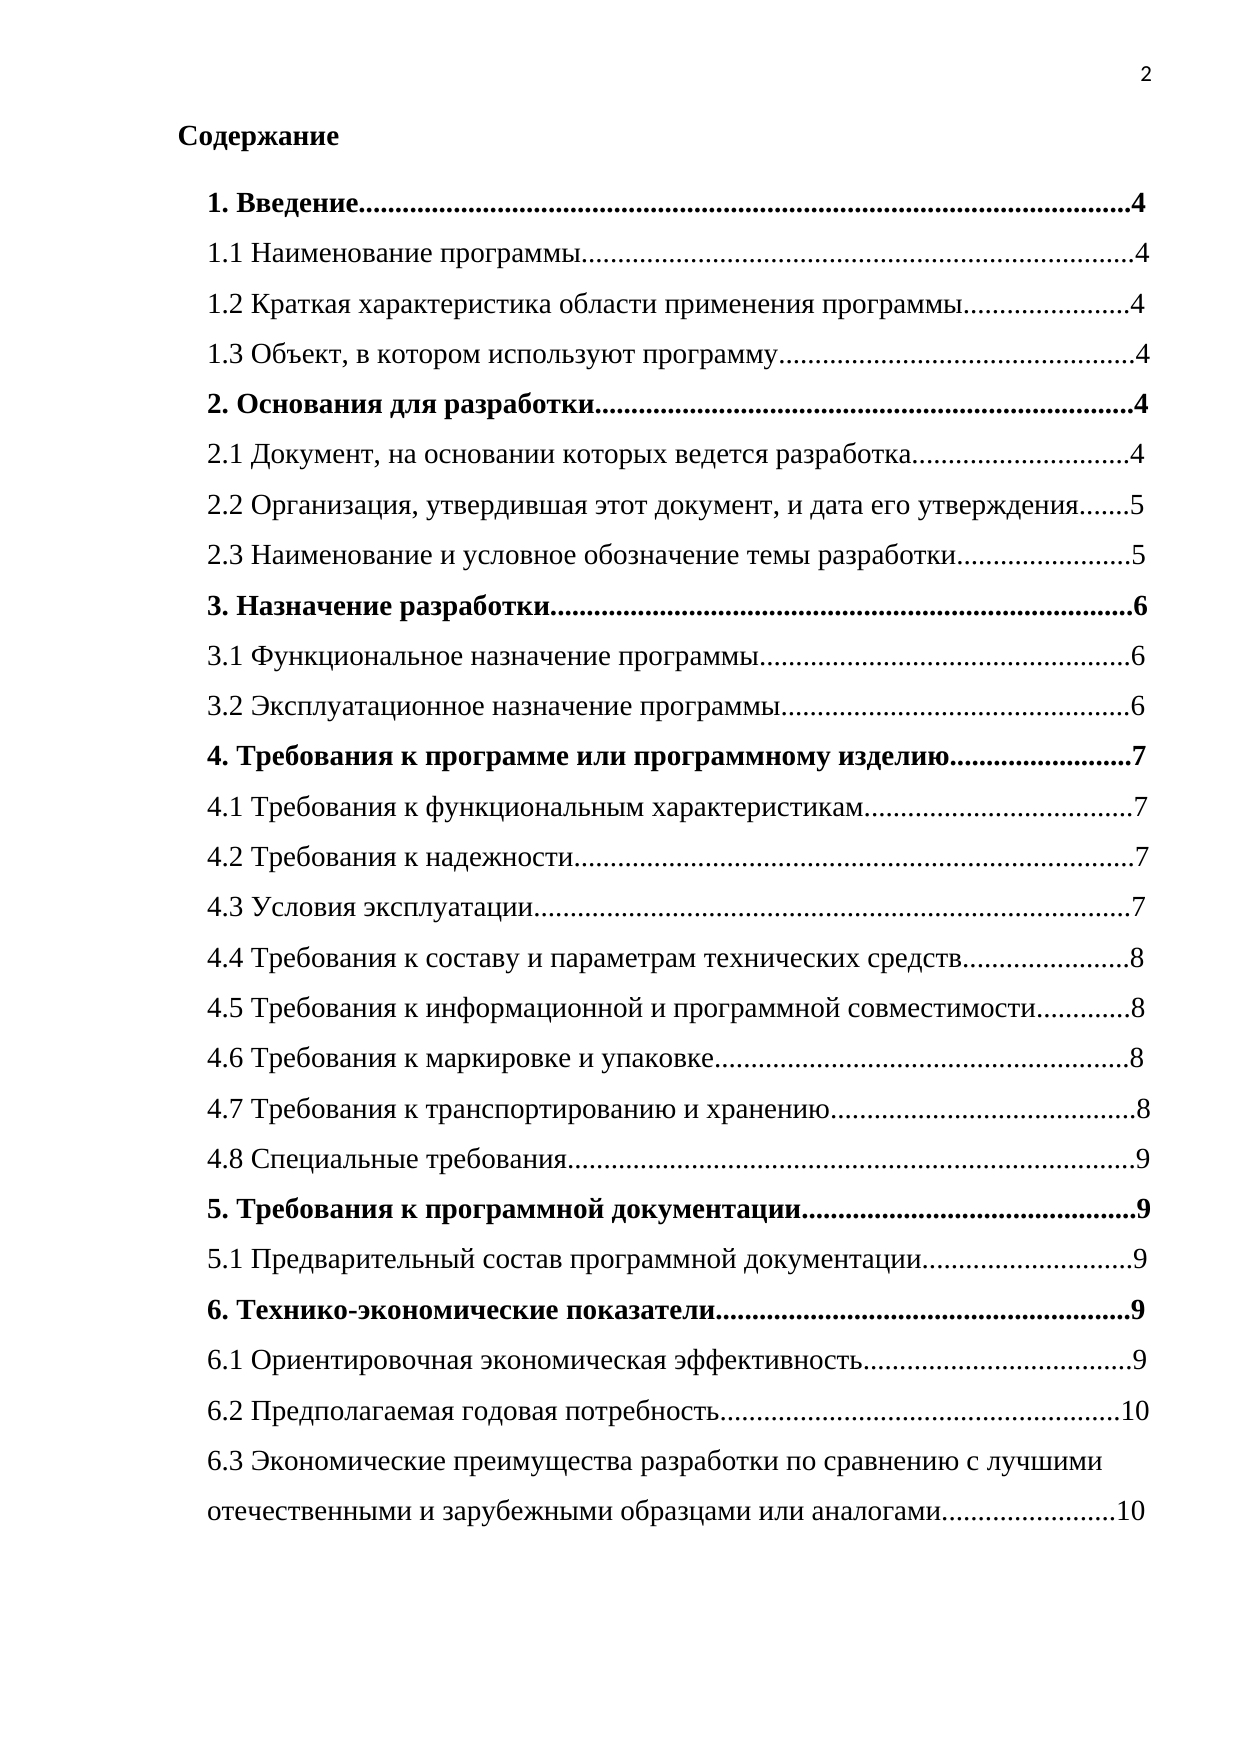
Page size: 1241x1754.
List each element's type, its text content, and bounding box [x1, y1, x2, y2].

text 4.3 Условия эксплуатации..................................................................................7 [207, 889, 1152, 923]
text 1.3 Объект, в котором используют программу.................................................4 2. Основания для разработки..........................................................................4 2.1 Документ, на основании которых ведется разработка..............................4 2.2 Организация, утвердившая этот документ, и дата его утверждения.......5 [207, 336, 1152, 521]
text 4.1 Требования к функциональным характеристикам.....................................7 [207, 789, 1152, 822]
text 4.7 Требования к транспортированию и хранению..........................................8 [207, 1091, 1152, 1124]
text 5.1 Предварительный состав программной документации.............................9 6. Технико-экономические показатели.........................................................9 6.1 Ориентировочная экономическая эффективность.....................................9 [207, 1242, 1152, 1376]
text 4.5 Требования к информационной и программной совместимости.............8 [207, 990, 1152, 1024]
text 4.6 Требования к маркировке и упаковке.........................................................8 [207, 1040, 1152, 1074]
text 4. Требования к программе или программному изделию.........................7 [207, 738, 1152, 772]
text 5. Требования к программной документации..............................................9 [207, 1191, 1152, 1225]
text 1.1 Наименование программы............................................................................4 [207, 235, 1152, 269]
text 4.4 Требования к составу и параметрам технических средств.......................8 [207, 940, 1152, 973]
text 3.2 Эксплуатационное назначение программы................................................6 [207, 688, 1152, 722]
text 1. Введение..........................................................................................................4 [207, 185, 1152, 219]
text 4.2 Требования к надежности.............................................................................7 [207, 839, 1152, 873]
text 3.1 Функциональное назначение программы...................................................6 [207, 638, 1152, 671]
text 2.3 Наименование и условное обозначение темы разработки........................5 3. Назначение разработки................................................................................6 [207, 537, 1152, 621]
text 6.3 Экономические преимущества разработки по сравнению с лучшими отечественными и зарубежными образцами или аналогами........................10 [207, 1443, 1152, 1527]
text Содержание [177, 118, 1152, 152]
text 6.2 Предполагаемая годовая потребность.......................................................10 [207, 1393, 1152, 1426]
text 1.2 Краткая характеристика области применения программы.......................4 [207, 286, 1152, 319]
text 4.8 Специальные требования..............................................................................9 [207, 1141, 1152, 1174]
